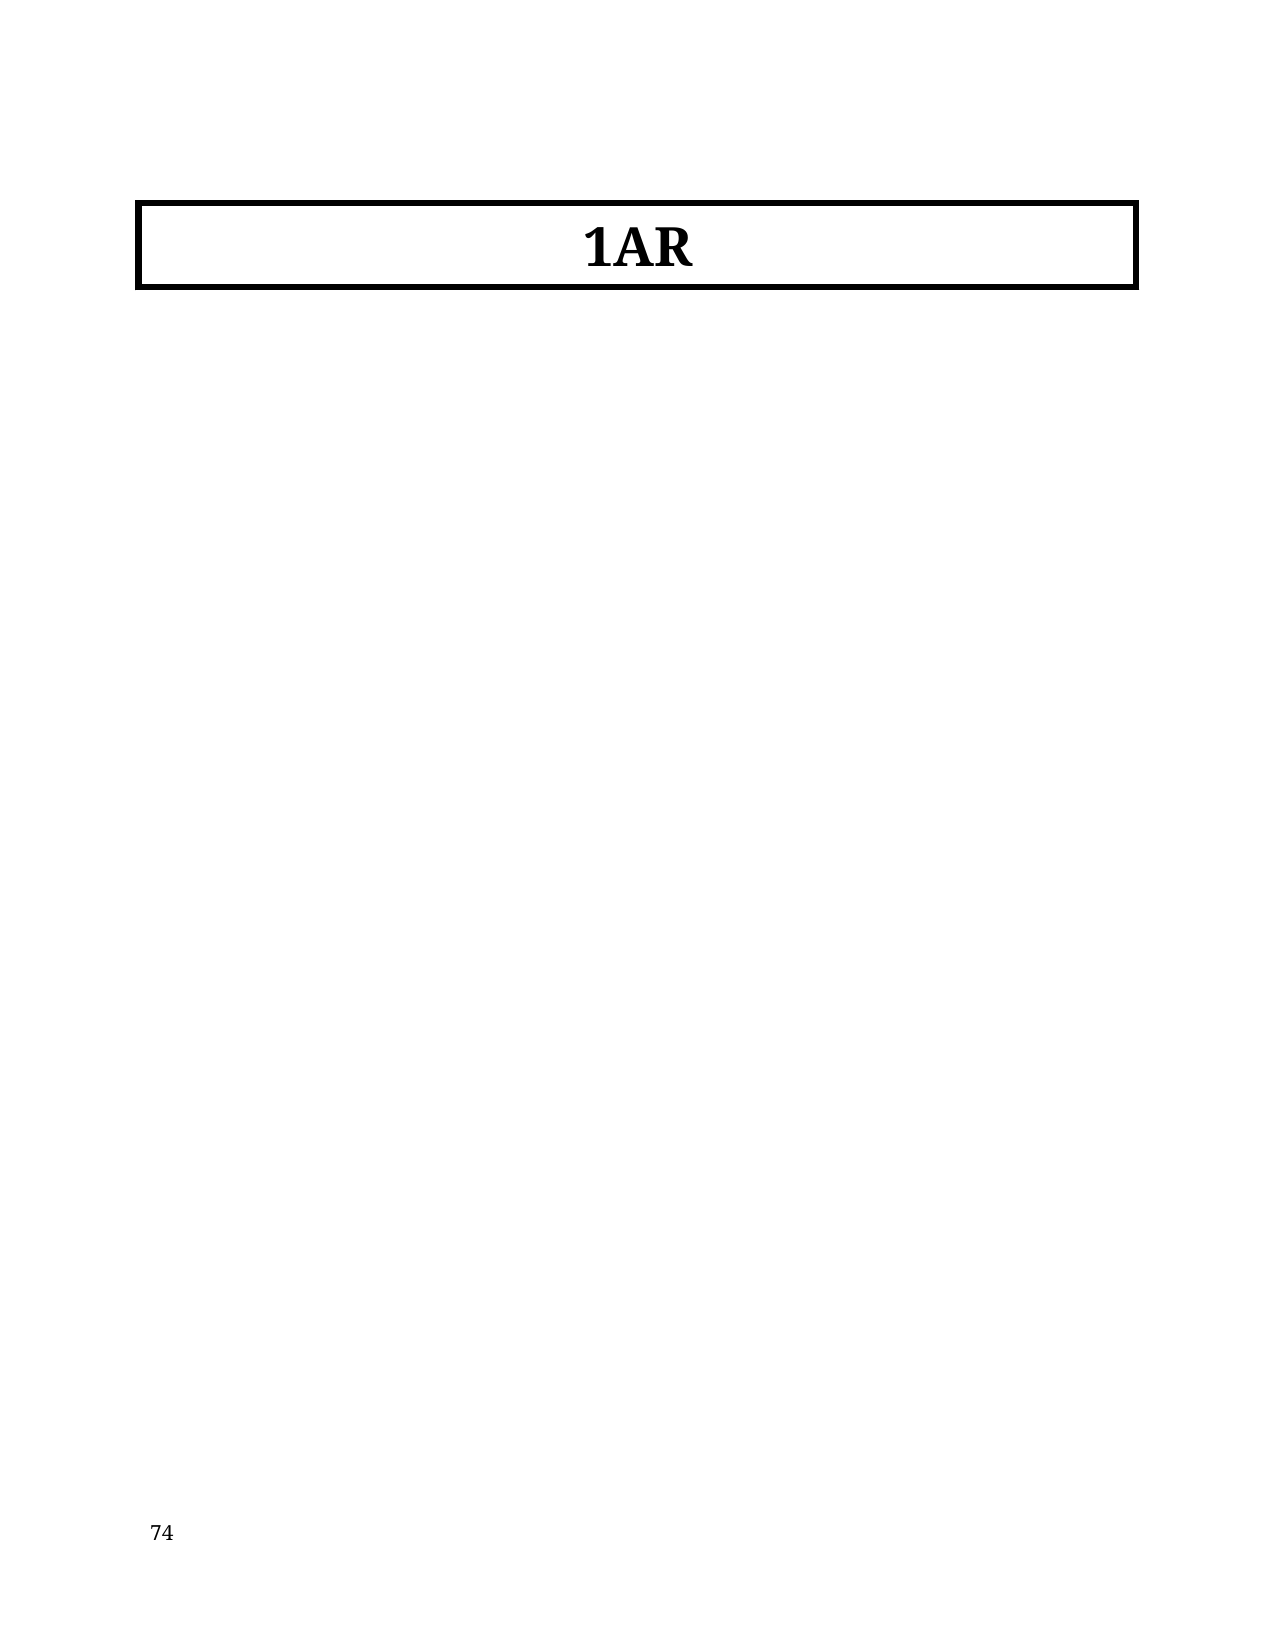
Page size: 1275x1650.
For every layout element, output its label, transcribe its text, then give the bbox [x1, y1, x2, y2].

subtitle 1AR [142, 206, 1133, 284]
